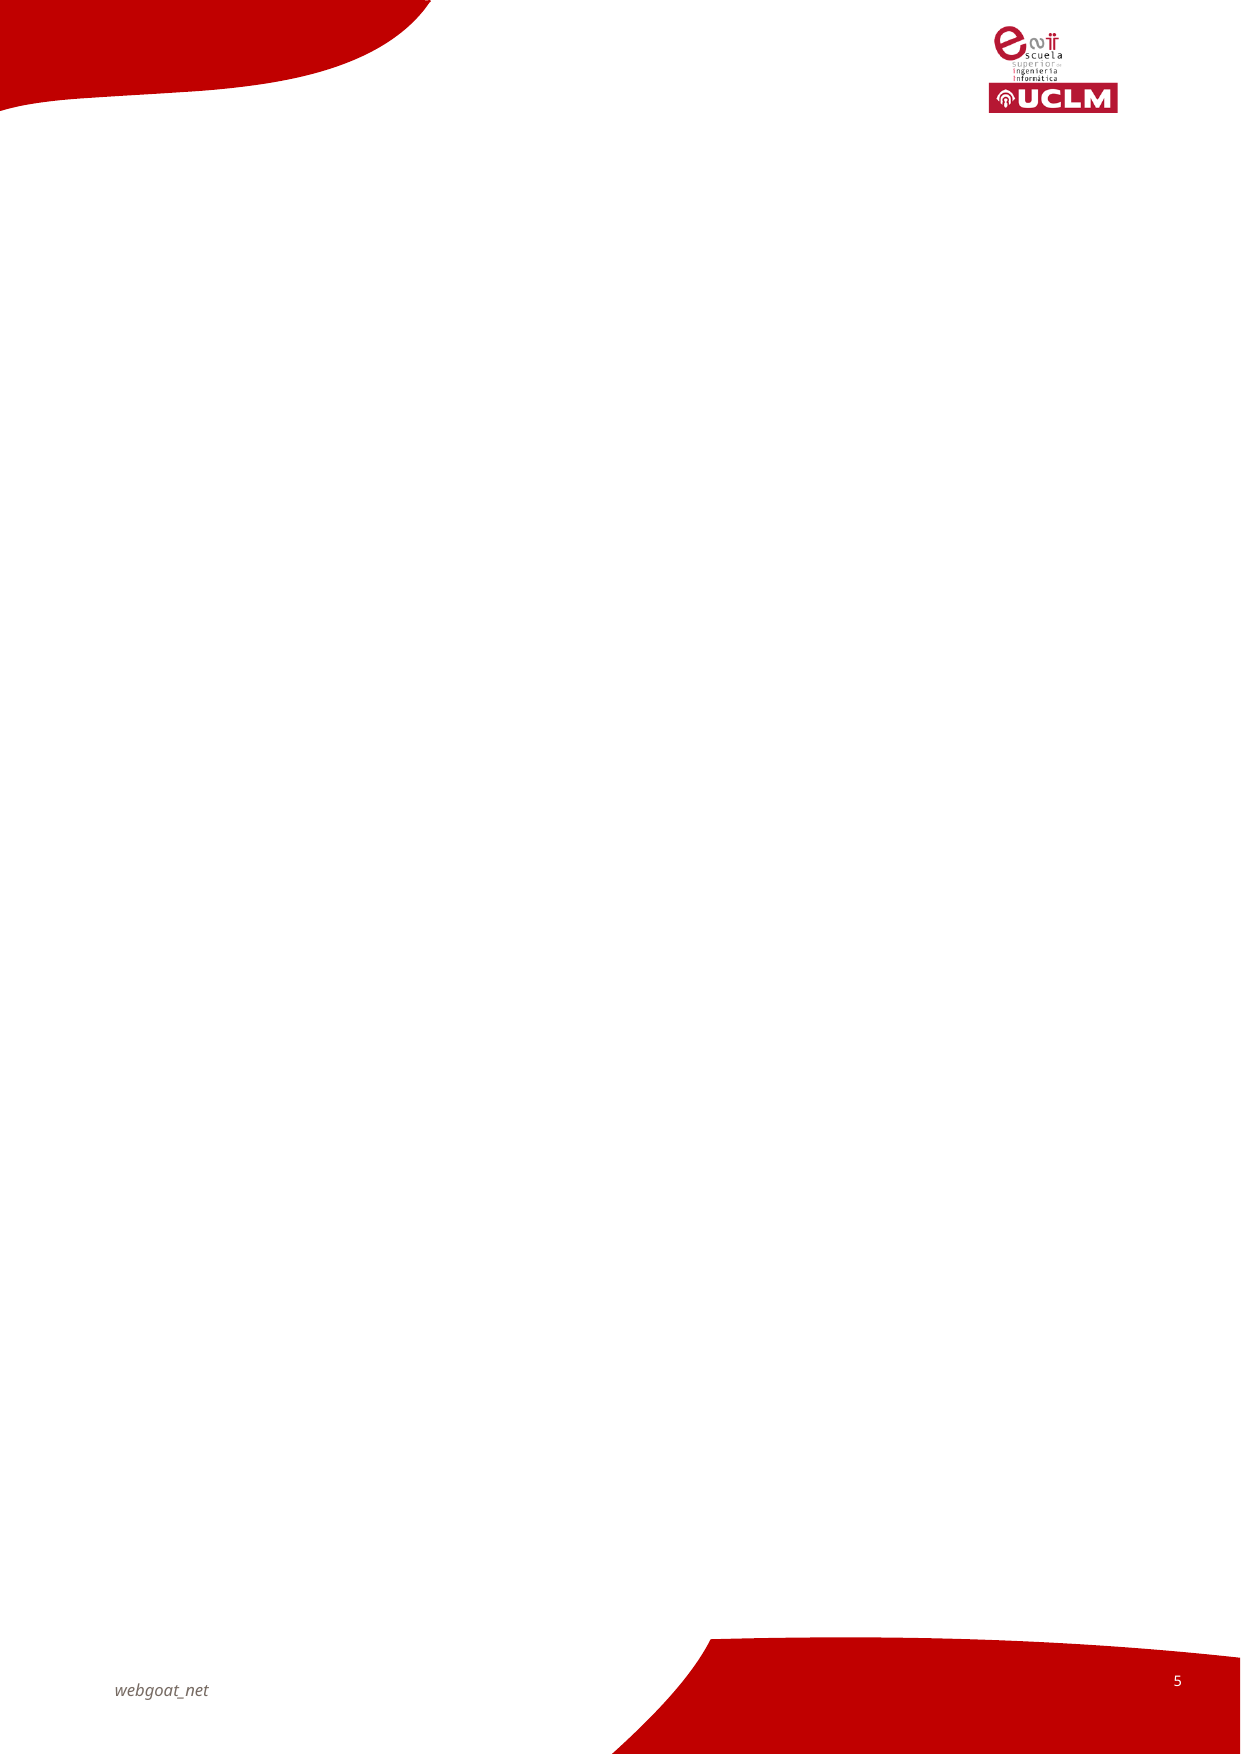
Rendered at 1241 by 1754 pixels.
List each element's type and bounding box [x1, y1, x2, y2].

picture [988, 25, 1118, 113]
